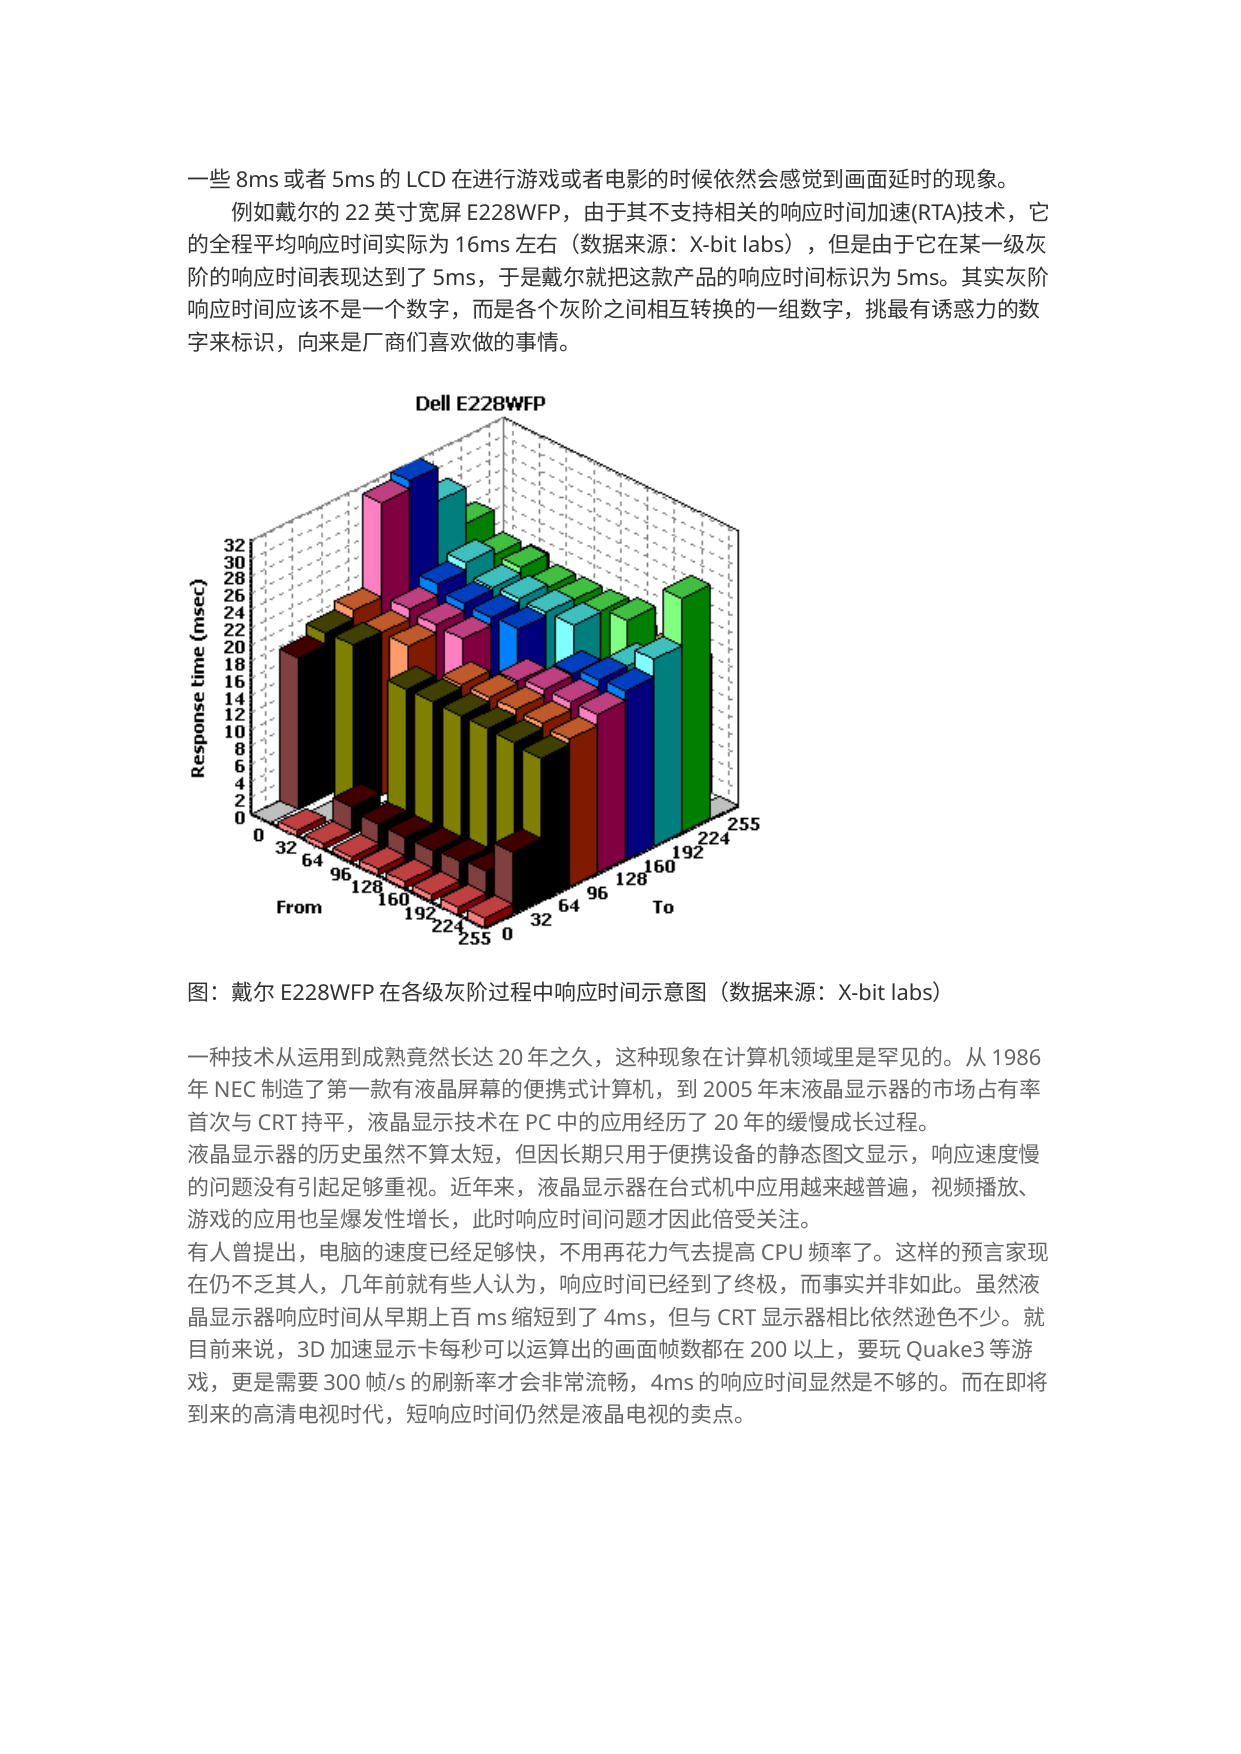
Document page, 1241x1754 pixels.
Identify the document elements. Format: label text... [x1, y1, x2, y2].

picture [187, 357, 841, 959]
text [187, 162, 1053, 357]
text 图：戴尔 E228WFP在各级灰阶过程中响应时间示意图（数据来源：X-bit labs） [187, 974, 1053, 1007]
text 一种技术从运用到成熟竟然长达20年之久，这种现象在计算机领域里是罕见的。从1986年NEC制造了第一款有液晶屏幕的便携式计算机，到2005年末液晶显示器的市场占有率首次与CRT持平，液晶显示技术在PC中的应用经历了20年的缓慢成长过程。 液晶显示器的历史虽然不算太短，但因长期只用于便携设备的静态图文显示，响应速度慢的问题没有引起足够重视。近年来，液晶显示器在台式机中应用越来越普遍，视频播放、游戏的应用也呈爆发性增长，此时响应时间问题才因此倍受关注。 有人曾提出，电脑的速度已经足够快，不用再花力气去提高CPU频率了。这样的预言家现在仍不乏其人，几年前就有些人认为，响应时间已经到了终极，而事实并非如此。虽然液晶显示器响应时间从早期上百ms缩短到了4ms，但与CRT显示器相比依然逊色不少。就目前来说，3D加速显示卡每秒可以运算出的画面帧数都在200以上，要玩Quake3等游戏，更是需要300帧/s的刷新率才会非常流畅，4ms的响应时间显然是不够的。而在即将到来的高清电视时代，短响应时间仍然是液晶电视的卖点。 [187, 1039, 1053, 1429]
